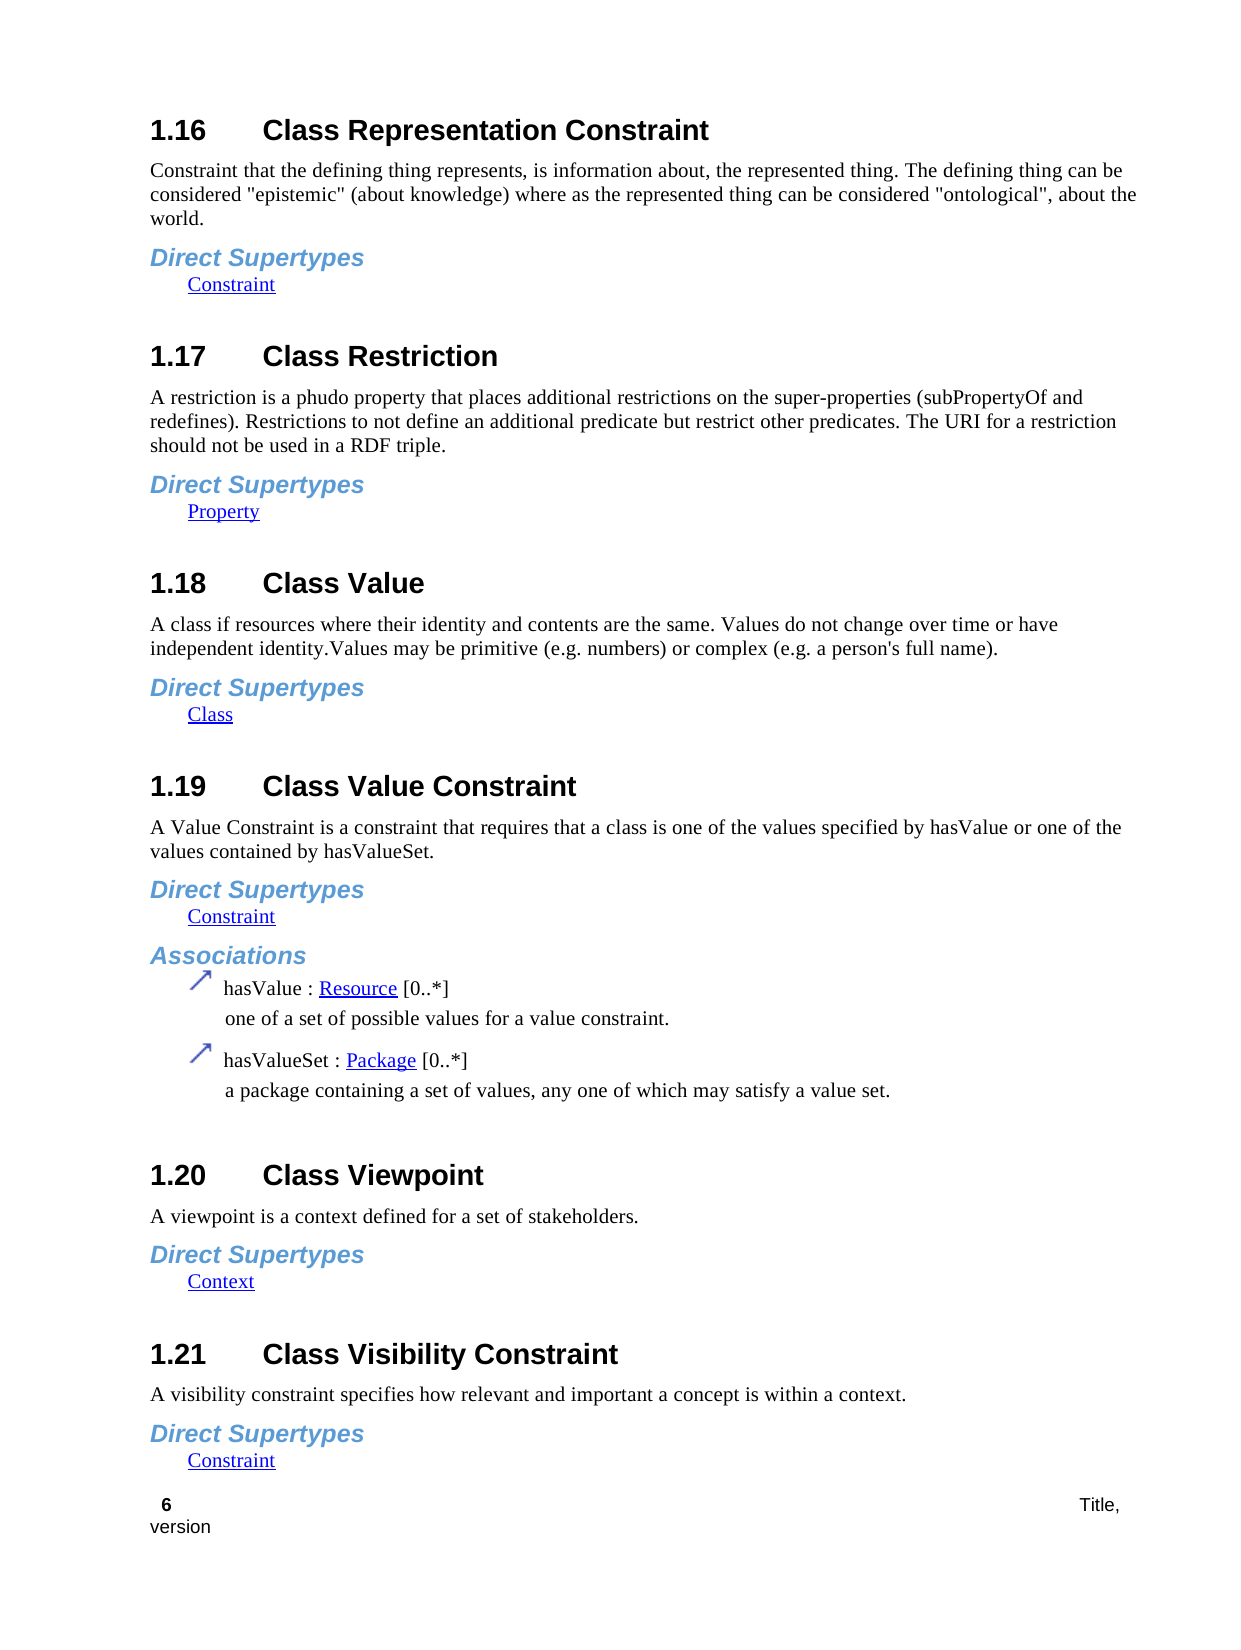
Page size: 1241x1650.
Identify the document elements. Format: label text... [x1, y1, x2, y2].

text Context [187, 1269, 1165, 1293]
text Constraint [187, 1448, 1165, 1472]
subtitle Direct Supertypes [150, 672, 1165, 701]
text hasValue : Resource [0..*] [187, 970, 1165, 999]
subtitle Direct Supertypes [150, 1419, 1165, 1448]
text A visibility constraint specifies how relevant and important a concept is within a context. [150, 1382, 1165, 1406]
text a package containing a set of values, any one of which may satisfy a value set. [150, 1078, 1165, 1102]
subtitle Class Representation Constraint [150, 112, 1165, 146]
text Constraint [187, 904, 1165, 928]
subtitle Direct Supertypes [150, 469, 1165, 499]
subtitle Associations [150, 941, 1165, 970]
text Constraint that the defining thing represents, is information about, the represented thing. The defining thing can be considered "epistemic" (about knowledge) where as the represented thing can be considered "ontological", about the world. [150, 158, 1165, 230]
text Class [187, 701, 1165, 726]
text Property [187, 499, 1165, 523]
subtitle Class Value Constraint [150, 769, 1165, 803]
text A viewpoint is a context defined for a set of stakeholders. [150, 1203, 1165, 1228]
text A class if resources where their identity and contents are the same. Values do not change over time or have independent identity.Values may be primitive (e.g. numbers) or complex (e.g. a person's full name). [150, 612, 1165, 660]
text one of a set of possible values for a value constraint. [150, 1006, 1165, 1030]
subtitle Direct Supertypes [150, 1240, 1165, 1269]
subtitle Class Visibility Constraint [150, 1337, 1165, 1370]
text A Value Constraint is a constraint that requires that a class is one of the values specified by hasValue or one of the values contained by hasValueSet. [150, 814, 1165, 863]
subtitle Class Viewpoint [150, 1158, 1165, 1192]
text A restriction is a phudo property that places additional restrictions on the super-properties (subPropertyOf and redefines). Restrictions to not define an additional predicate but restrict other predicates. The URI for a restriction should not be used in a RDF triple. [150, 385, 1165, 457]
subtitle Direct Supertypes [150, 875, 1165, 904]
text hasValueSet : Package [0..*] [187, 1042, 1165, 1072]
text Constraint [187, 272, 1165, 296]
subtitle Class Restriction [150, 339, 1165, 373]
subtitle Direct Supertypes [150, 243, 1165, 272]
subtitle Class Value [150, 566, 1165, 600]
